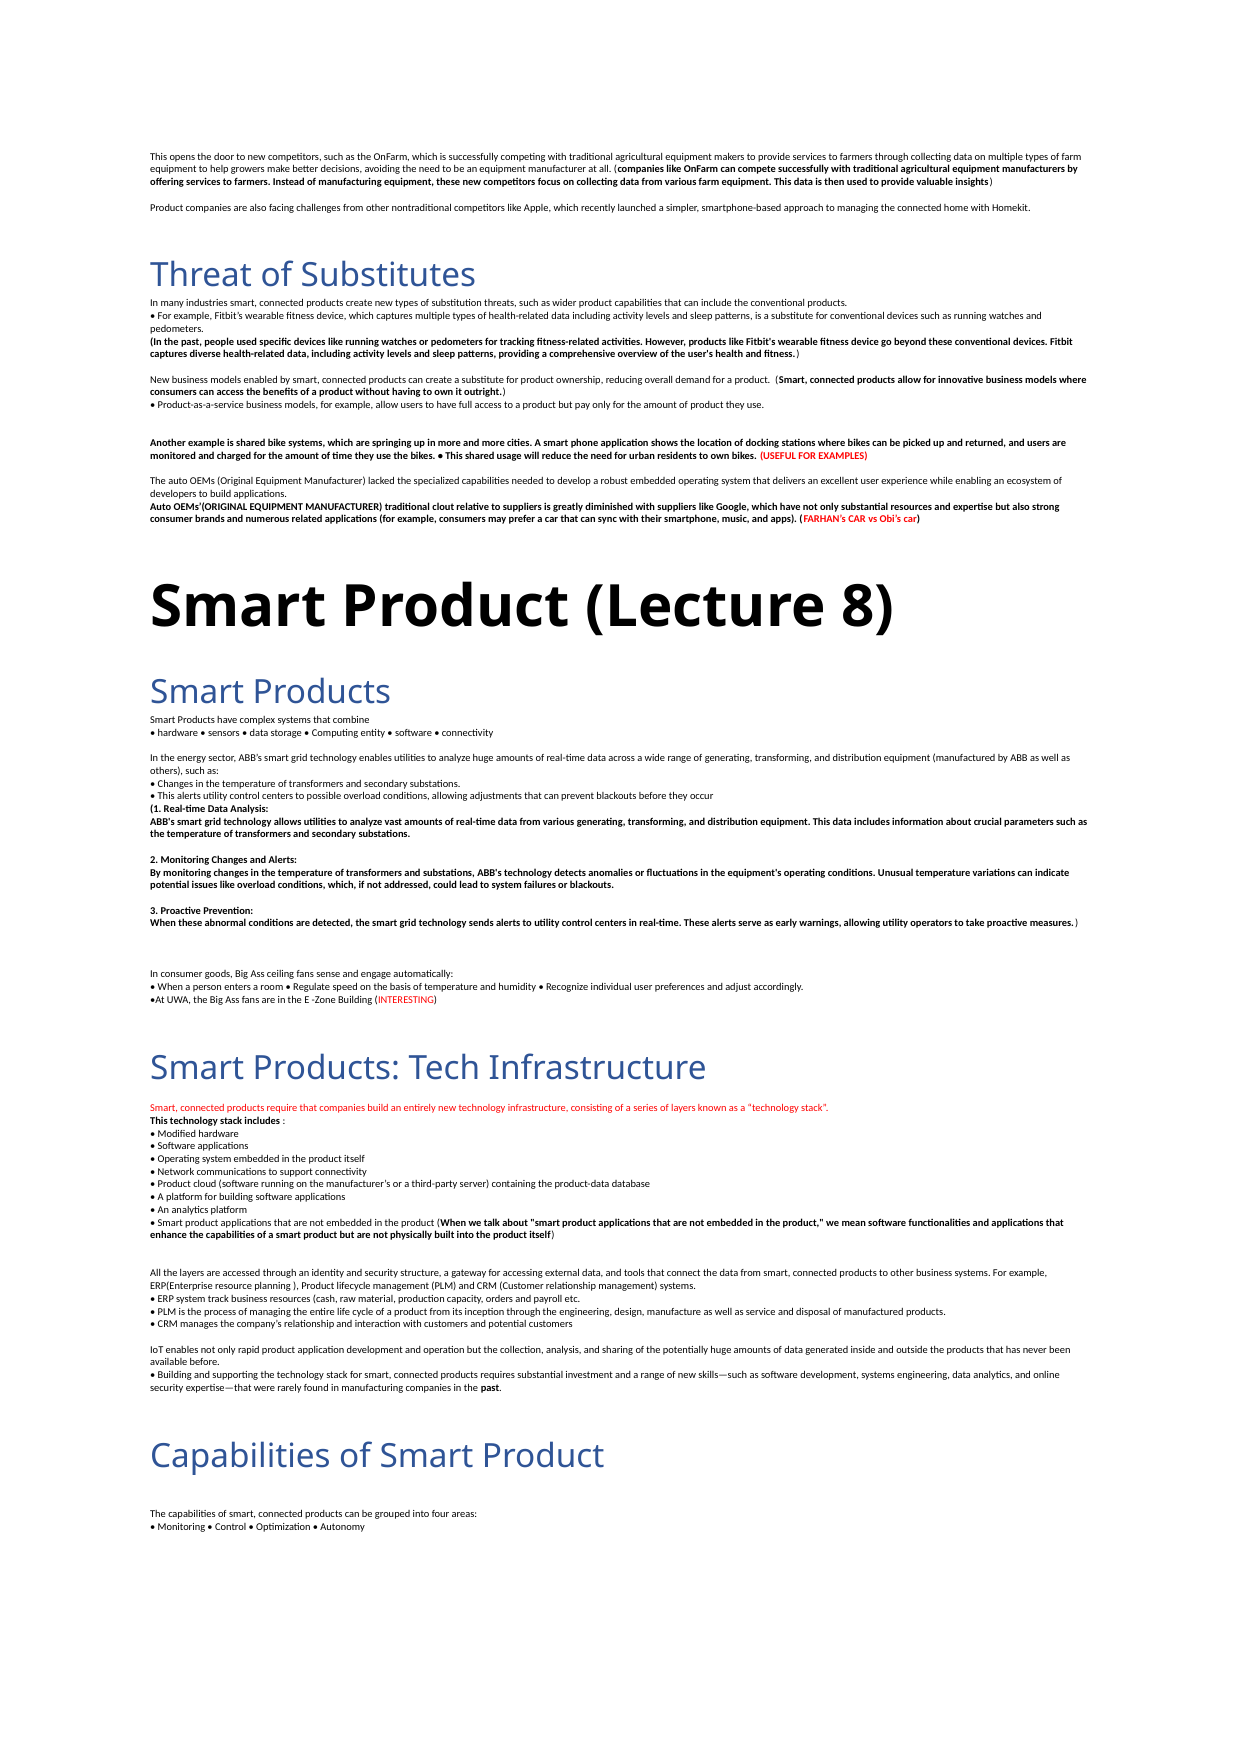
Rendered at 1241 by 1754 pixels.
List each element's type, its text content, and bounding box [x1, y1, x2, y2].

subtitle Smart Products: Tech Infrastructure [150, 1043, 1090, 1089]
text Smart Product (Lecture 8) [150, 563, 1090, 643]
text • Network communications to support connectivity [150, 1165, 1090, 1178]
text • Changes in the temperature of transformers and secondary substations. [150, 777, 1090, 790]
text • Operating system embedded in the product itself [150, 1152, 1090, 1165]
text (In the past, people used specific devices like running watches or pedometers for tracking fitness-related activities. However, products like Fitbit's wearable fitness device go beyond these conventional devices. Fitbit captures diverse health-related data, including activity levels and sleep patterns, providing a comprehensive overview of the user's health and fitness.) [150, 335, 1090, 360]
text Another example is shared bike systems, which are springing up in more and more cities. A smart phone application shows the location of docking stations where bikes can be picked up and returned, and users are monitored and charged for the amount of time they use the bikes. • This shared usage will reduce the need for urban residents to own bikes. (USEFUL FOR EXAMPLES) [150, 436, 1090, 462]
text This technology stack includes : [150, 1114, 1090, 1127]
text New business models enabled by smart, connected products can create a substitute for product ownership, reducing overall demand for a product. (Smart, connected products allow for innovative business models where consumers can access the benefits of a product without having to own it outright.) [150, 373, 1090, 398]
text • Building and supporting the technology stack for smart, connected products requires substantial investment and a range of new skills—such as software development, systems engineering, data analytics, and online security expertise—that were rarely found in manufacturing companies in the past. [150, 1368, 1090, 1394]
text 2. Monitoring Changes and Alerts: [150, 853, 1090, 866]
text IoT enables not only rapid product application development and operation but the collection, analysis, and sharing of the potentially huge amounts of data generated inside and outside the products that has never been available before. [150, 1343, 1090, 1368]
text • Product cloud (software running on the manufacturer’s or a third-party server) containing the product-data database [150, 1178, 1090, 1191]
text By monitoring changes in the temperature of transformers and substations, ABB's technology detects anomalies or fluctuations in the equipment's operating conditions. Unusual temperature variations can indicate potential issues like overload conditions, which, if not addressed, could lead to system failures or blackouts. [150, 866, 1090, 891]
text The capabilities of smart, connected products can be grouped into four areas: [150, 1507, 1090, 1520]
text • For example, Fitbit’s wearable fitness device, which captures multiple types of health-related data including activity levels and sleep patterns, is a substitute for conventional devices such as running watches and pedometers. [150, 309, 1090, 335]
text ABB's smart grid technology allows utilities to analyze vast amounts of real-time data from various generating, transforming, and distribution equipment. This data includes information about crucial parameters such as the temperature of transformers and secondary substations. [150, 815, 1090, 841]
text • Monitoring • Control • Optimization • Autonomy [150, 1520, 1090, 1533]
text (1. Real-time Data Analysis: [150, 802, 1090, 815]
text Auto OEMs’(ORIGINAL EQUIPMENT MANUFACTURER) traditional clout relative to suppliers is greatly diminished with suppliers like Google, which have not only substantial resources and expertise but also strong consumer brands and numerous related applications (for example, consumers may prefer a car that can sync with their smartphone, music, and apps). (FARHAN’s CAR vs Obi’s car) [150, 500, 1090, 525]
text In the energy sector, ABB’s smart grid technology enables utilities to analyze huge amounts of real-time data across a wide range of generating, transforming, and distribution equipment (manufactured by ABB as well as others), such as: [150, 752, 1090, 777]
text The auto OEMs (Original Equipment Manufacturer) lacked the specialized capabilities needed to develop a robust embedded operating system that delivers an excellent user experience while enabling an ecosystem of developers to build applications. [150, 474, 1090, 500]
subtitle Threat of Substitutes [150, 251, 1090, 297]
text • Smart product applications that are not embedded in the product (When we talk about "smart product applications that are not embedded in the product," we mean software functionalities and applications that enhance the capabilities of a smart product but are not physically built into the product itself) [150, 1216, 1090, 1241]
text • ERP system track business resources (cash, raw material, production capacity, orders and payroll etc. [150, 1292, 1090, 1305]
text • PLM is the process of managing the entire life cycle of a product from its inception through the engineering, design, manufacture as well as service and disposal of manufactured products. [150, 1305, 1090, 1318]
text • When a person enters a room • Regulate speed on the basis of temperature and humidity • Recognize individual user preferences and adjust accordingly. [150, 980, 1090, 993]
text • Modified hardware [150, 1127, 1090, 1140]
text • hardware • sensors • data storage • Computing entity • software • connectivity [150, 726, 1090, 739]
text All the layers are accessed through an identity and security structure, a gateway for accessing external data, and tools that connect the data from smart, connected products to other business systems. For example, ERP(Enterprise resource planning ), Product lifecycle management (PLM) and CRM (Customer relationship management) systems. [150, 1267, 1090, 1292]
text 3. Proactive Prevention: [150, 904, 1090, 917]
text Smart Products have complex systems that combine [150, 713, 1090, 726]
text • An analytics platform [150, 1203, 1090, 1216]
subtitle Smart Products [150, 668, 1090, 713]
subtitle Capabilities of Smart Product [150, 1432, 1090, 1477]
text • Product-as-a-service business models, for example, allow users to have full access to a product but pay only for the amount of product they use. [150, 398, 1090, 411]
text •At UWA, the Big Ass fans are in the E -Zone Building (INTERESTING) [150, 993, 1090, 1006]
